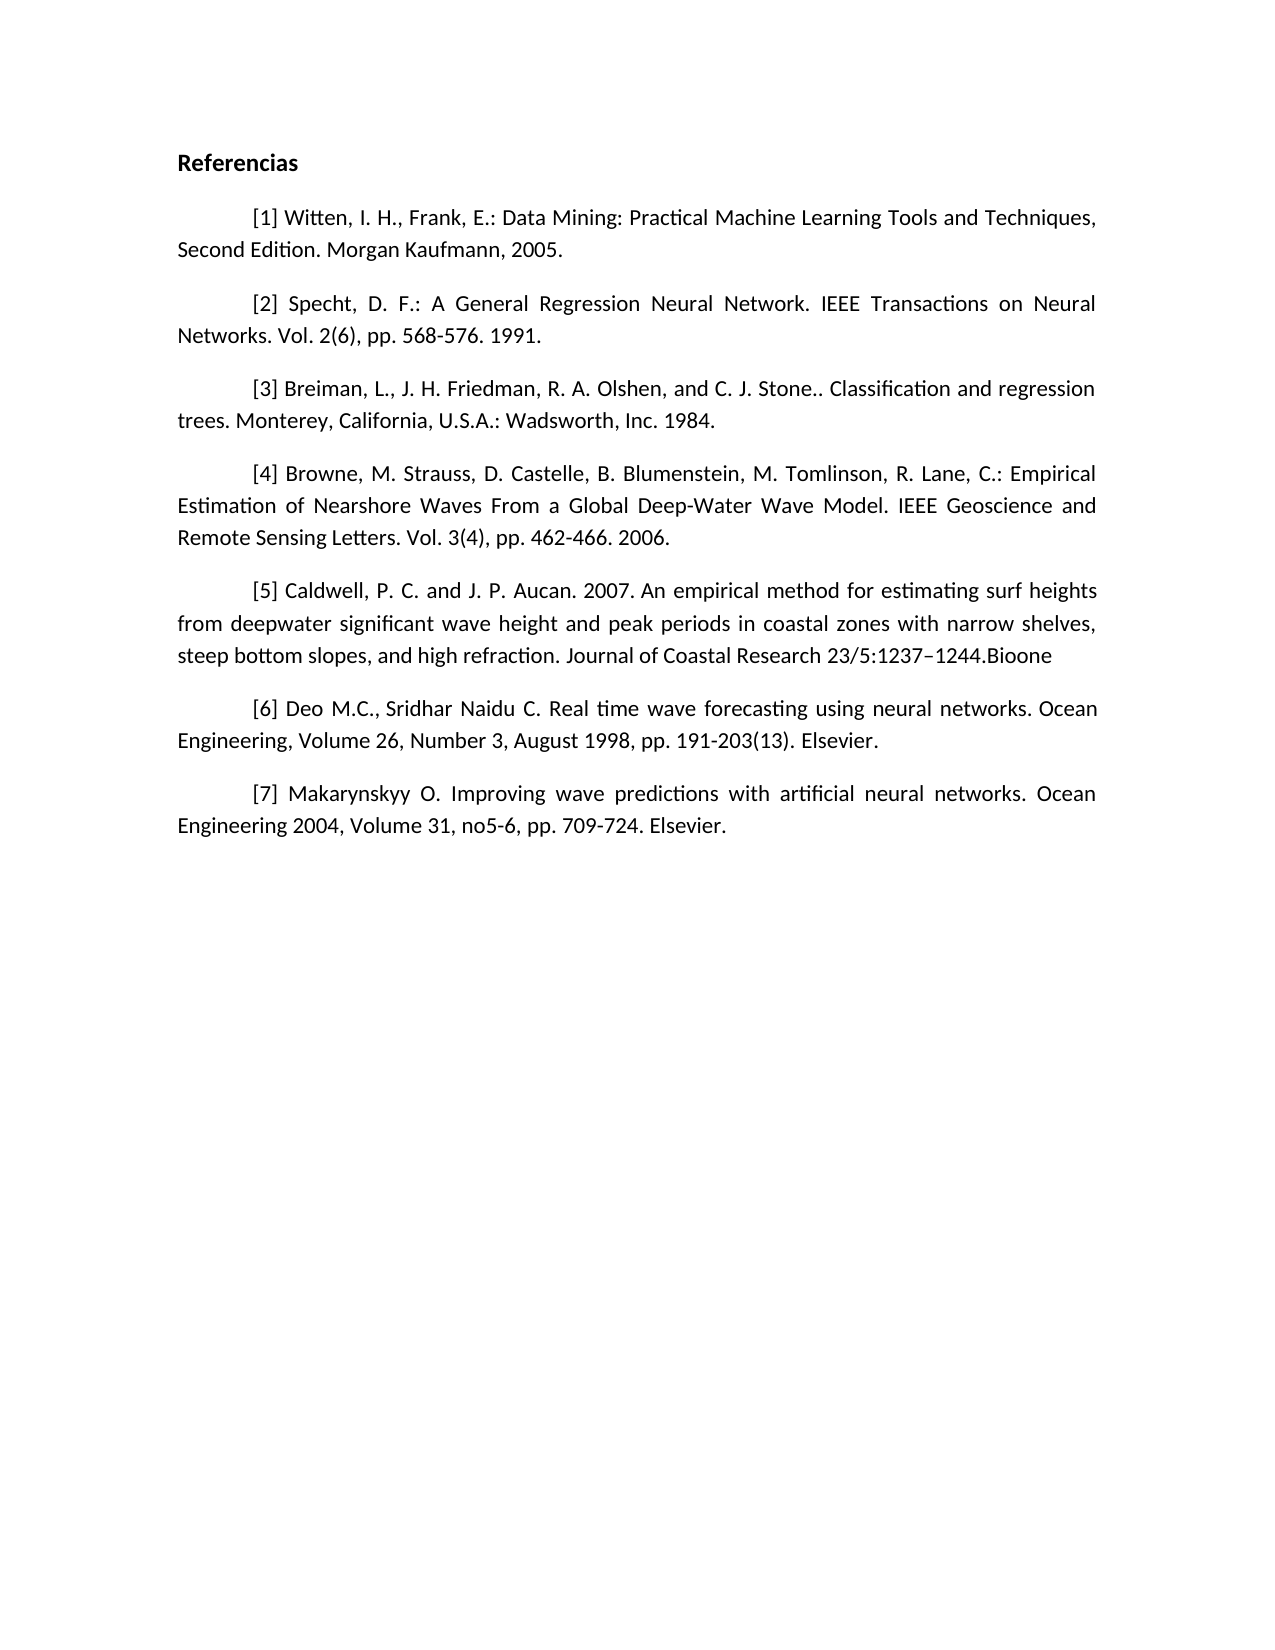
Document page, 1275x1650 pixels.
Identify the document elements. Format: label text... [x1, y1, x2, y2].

text [4] Browne, M. Strauss, D. Castelle, B. Blumenstein, M. Tomlinson, R. Lane, C.: Empirical Estimation of Nearshore Waves From a Global Deep-Water Wave Model. IEEE Geoscience and Remote Sensing Letters. Vol. 3(4), pp. 462-466. 2006. [177, 459, 1098, 551]
text [3] Breiman, L., J. H. Friedman, R. A. Olshen, and C. J. Stone.. Classification and regression trees. Monterey, California, U.S.A.: Wadsworth, Inc. 1984. [177, 374, 1098, 434]
text [7] Makarynskyy O. Improving wave predictions with artificial neural networks. Ocean Engineering 2004, Volume 31, no5-6, pp. 709-724. Elsevier. [177, 779, 1098, 839]
text [5] Caldwell, P. C. and J. P. Aucan. 2007. An empirical method for estimating surf heights from deepwater significant wave height and peak periods in coastal zones with narrow shelves, steep bottom slopes, and high refraction. Journal of Coastal Research 23/5:1237–1244.Bioone [177, 576, 1098, 669]
text Referencias [177, 148, 1098, 178]
text [6] Deo M.C., Sridhar Naidu C. Real time wave forecasting using neural networks. Ocean Engineering, Volume 26, Number 3, August 1998, pp. 191-203(13). Elsevier. [177, 694, 1098, 754]
text [2] Specht, D. F.: A General Regression Neural Network. IEEE Transactions on Neural Networks. Vol. 2(6), pp. 568-576. 1991. [177, 289, 1098, 349]
text [1] Witten, I. H., Frank, E.: Data Mining: Practical Machine Learning Tools and Techniques, Second Edition. Morgan Kaufmann, 2005. [177, 203, 1098, 264]
